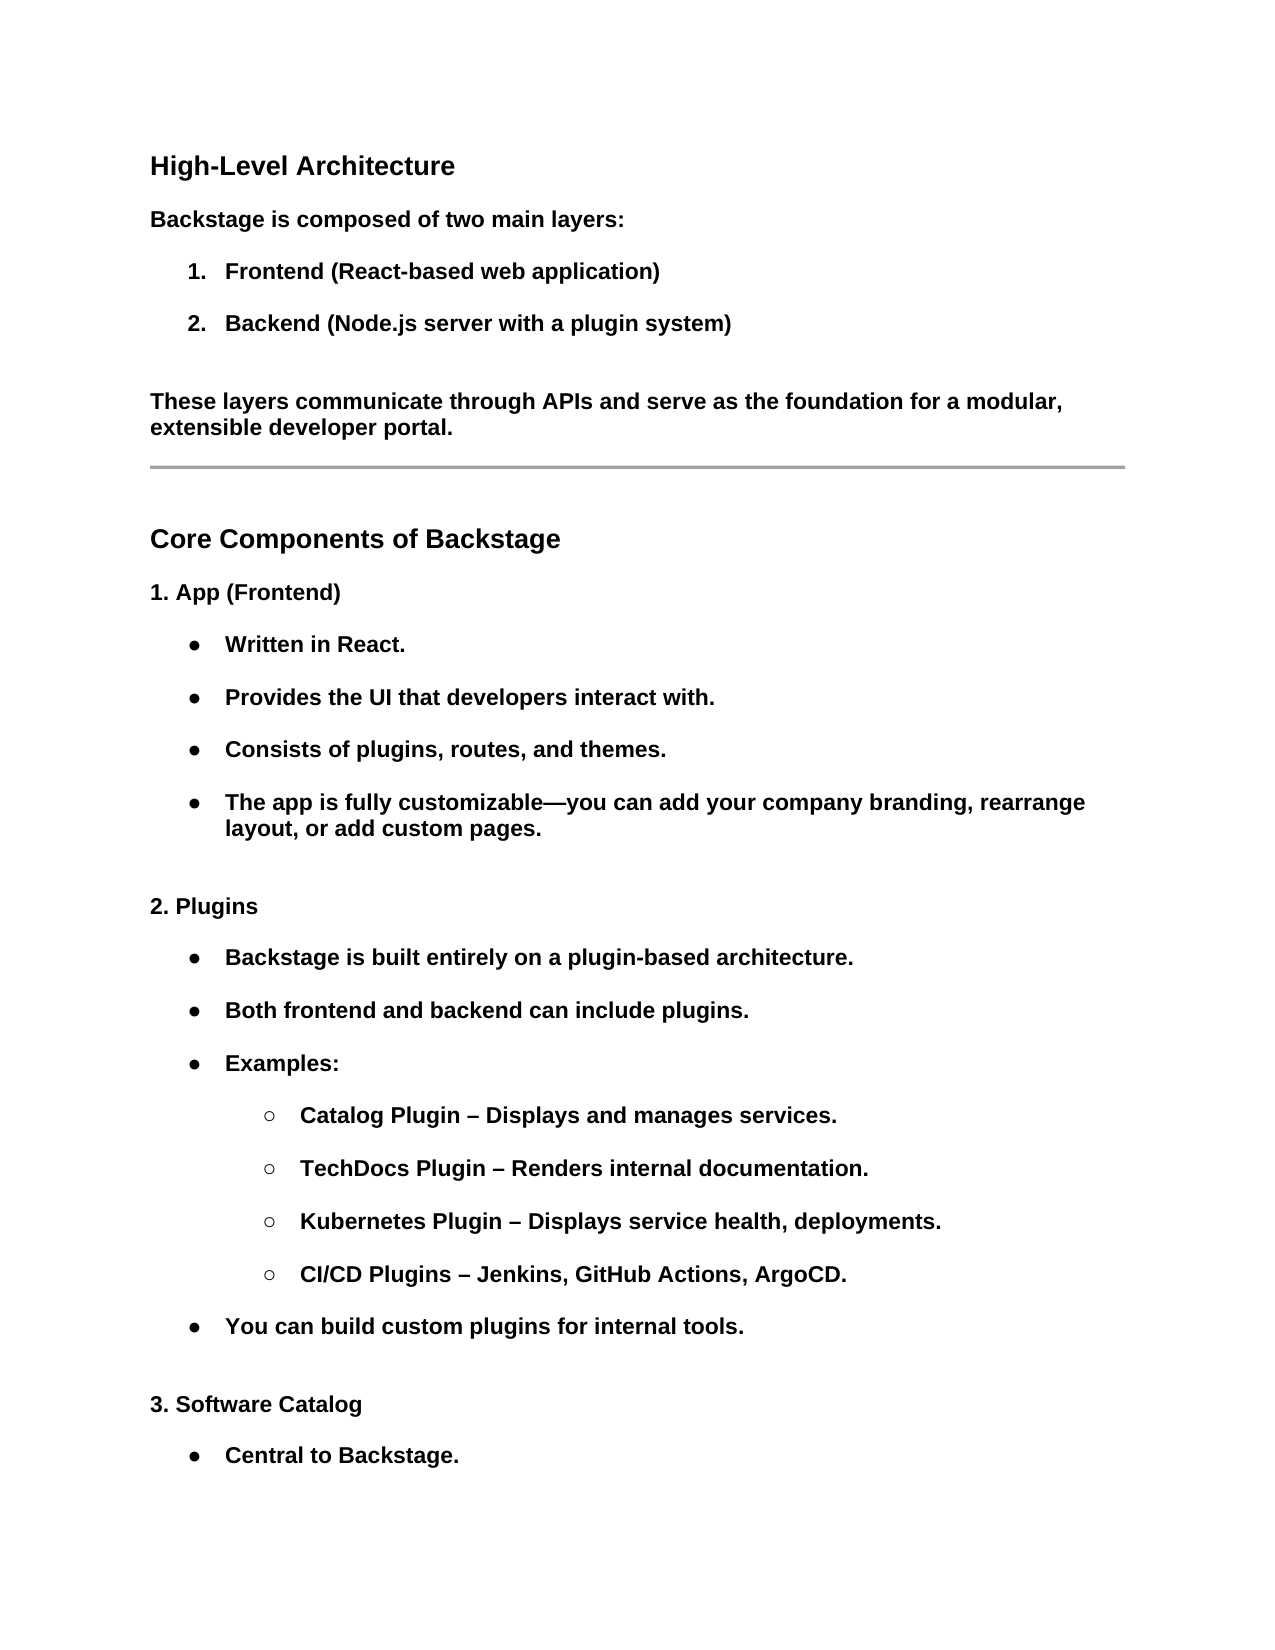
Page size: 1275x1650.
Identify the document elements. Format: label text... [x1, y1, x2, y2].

list The app is fully customizable—you can add your company branding, rearrange layout, or add custom pages. [187, 789, 1125, 868]
text Backstage is composed of two main layers: [150, 206, 1125, 233]
subtitle 1. App (Frontend) [150, 579, 1125, 606]
subtitle High-Level Architecture [150, 150, 1125, 181]
subtitle Core Components of Backstage [150, 523, 1125, 554]
list CI/CD Plugins – Jenkins, GitHub Actions, ArgoCD. [262, 1261, 1125, 1313]
list You can build custom plugins for internal tools. [187, 1313, 1125, 1366]
list Both frontend and backend can include plugins. [187, 997, 1125, 1050]
list Written in React. [187, 631, 1125, 683]
list TechDocs Plugin – Renders internal documentation. [262, 1155, 1125, 1208]
list Backstage is built entirely on a plugin-based architecture. [187, 944, 1125, 997]
list Consists of plugins, routes, and themes. [187, 736, 1125, 789]
list Kubernetes Plugin – Displays service health, deployments. [262, 1208, 1125, 1261]
list Examples: [187, 1050, 1125, 1102]
list Provides the UI that developers interact with. [187, 683, 1125, 736]
list Frontend (React-based web application) [187, 258, 1125, 310]
list Central to Backstage. [187, 1442, 1125, 1495]
subtitle 2. Plugins [150, 893, 1125, 919]
text These layers communicate through APIs and serve as the foundation for a modular, extensible developer portal. [150, 388, 1125, 441]
list Catalog Plugin – Displays and manages services. [262, 1102, 1125, 1155]
list Backend (Node.js server with a plugin system) [187, 310, 1125, 363]
subtitle 3. Software Catalog [150, 1391, 1125, 1417]
